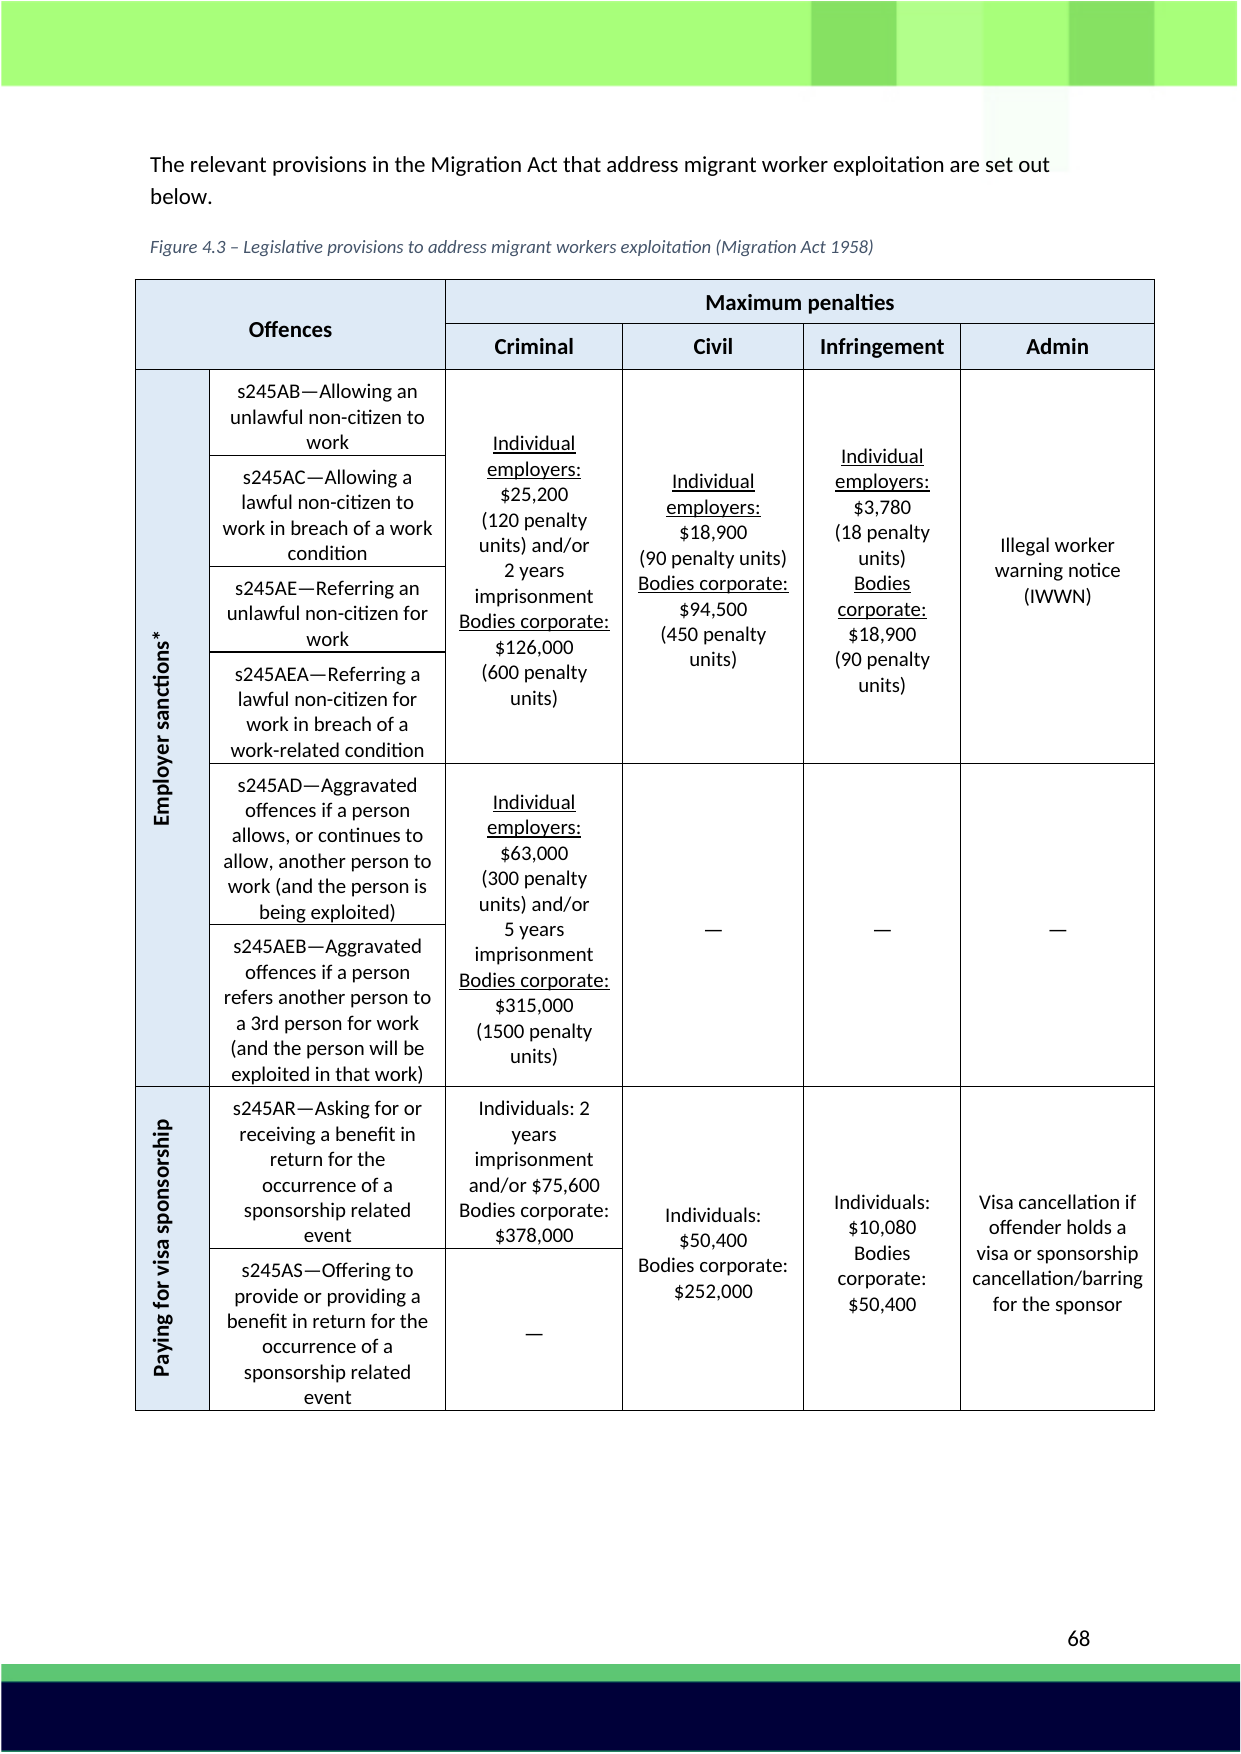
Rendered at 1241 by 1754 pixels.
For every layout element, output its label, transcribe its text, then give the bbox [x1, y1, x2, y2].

picture [1, 1, 1238, 195]
table_cell s245AS—Offering to provide or providing a benefit in return for the occurrence of a sponsorship related event [210, 1249, 445, 1410]
table_cell Individuals: $10,080 Bodies corporate: $50,400 [804, 1087, 960, 1410]
table_cell s245AEB—Aggravated offences if a person refers another person to a 3rd person for work (and the person will be exploited in that work) [210, 925, 445, 1086]
picture [0, 1664, 1241, 1752]
text Figure 4.3 – Legislative provisions to address migrant workers exploitation (Migration Act 1958) [150, 235, 1090, 258]
table_cell s245AEA—Referring a lawful non-citizen for work in breach of a work-related condition [210, 653, 445, 762]
table_cell Infringement [804, 324, 960, 369]
table_cell Employer sanctions* [136, 370, 209, 1086]
table_cell Individual employers: $25,200 (120 penalty units) and/or 2 years imprisonment Bodies corporate: $126,000 (600 penalty units) [446, 370, 622, 762]
table_cell Paying for visa sponsorship [136, 1087, 209, 1410]
table_cell s245AE—Referring an unlawful non-citizen for work [210, 567, 445, 651]
table_cell Individual employers: $63,000 (300 penalty units) and/or 5 years imprisonment Bodies corporate: $315,000 (1500 penalty units) [446, 764, 622, 1086]
table_cell — [623, 764, 803, 1086]
table_cell — [446, 1249, 622, 1410]
table_cell s245AB—Allowing an unlawful non-citizen to work [210, 370, 445, 455]
text The relevant provisions in the Migration Act that address migrant worker exploitation are set out below. [150, 150, 1090, 210]
table_cell Criminal [446, 324, 622, 369]
table_cell Civil [623, 324, 803, 369]
table_cell — [804, 764, 960, 1086]
table_cell — [961, 764, 1154, 1086]
table_cell s245AR—Asking for or receiving a benefit in return for the occurrence of a sponsorship related event [210, 1087, 445, 1248]
table_header Offences [136, 280, 445, 369]
table_cell Individual employers: $3,780 (18 penalty units) Bodies corporate: $18,900 (90 penalty units) [804, 370, 960, 762]
table_cell Individuals: $50,400 Bodies corporate: $252,000 [623, 1087, 803, 1410]
table_header Maximum penalties [446, 280, 1154, 323]
table_cell Admin [961, 324, 1154, 369]
table_cell Illegal worker warning notice (IWWN) [961, 370, 1154, 762]
table_cell s245AD—Aggravated offences if a person allows, or continues to allow, another person to work (and the person is being exploited) [210, 764, 445, 924]
table_cell Individuals: 2 years imprisonment and/or $75,600 Bodies corporate: $378,000 [446, 1087, 622, 1248]
table_cell s245AC—Allowing a lawful non-citizen to work in breach of a work condition [210, 456, 445, 566]
table_cell Visa cancellation if offender holds a visa or sponsorship cancellation/barring for the sponsor [961, 1087, 1154, 1410]
table_cell Individual employers: $18,900 (90 penalty units) Bodies corporate: $94,500 (450 penalty units) [623, 370, 803, 762]
